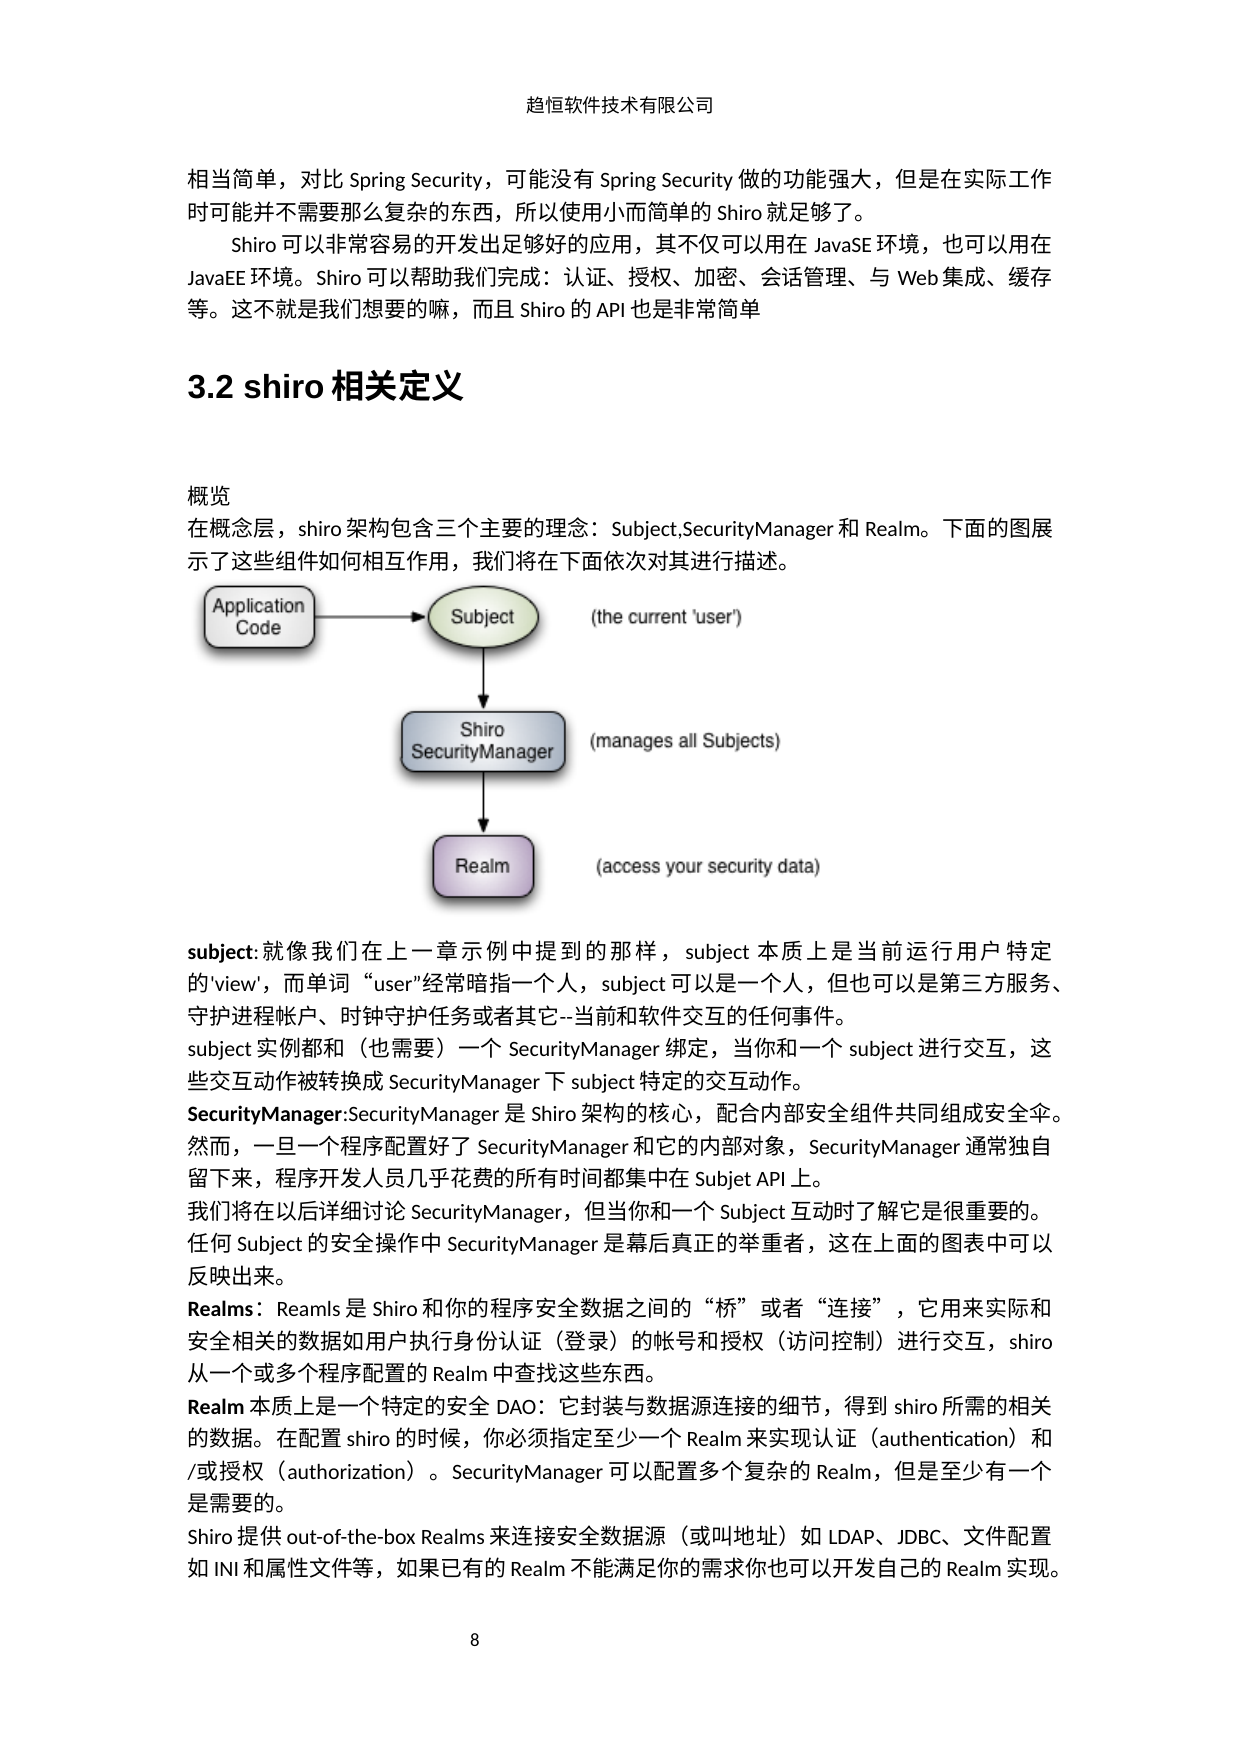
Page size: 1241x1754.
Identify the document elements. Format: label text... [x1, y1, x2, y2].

text subject:就像我们在上一章示例中提到的那样，subject本质上是当前运行用户特定的'view'，而单词“user”经常暗指一个人，subject可以是一个人，但也可以是第三方服务、守护进程帐户、时钟守护任务或者其它--当前和软件交互的任何事件。 [187, 933, 1053, 1031]
subtitle 3.2 shiro相关定义 [187, 352, 1053, 417]
text 在概念层，shiro架构包含三个主要的理念：Subject,SecurityManager和Realm。下面的图展示了这些组件如何相互作用，我们将在下面依次对其进行描述。 [187, 511, 1053, 576]
picture [187, 575, 829, 920]
text Realm本质上是一个特定的安全DAO：它封装与数据源连接的细节，得到shiro所需的相关的数据。在配置shiro的时候，你必须指定至少一个Realm来实现认证（authentication）和/或授权（authorization）。SecurityManager可以配置多个复杂的Realm，但是至少有一个是需要的。 [187, 1388, 1053, 1518]
text 概览 [187, 478, 1053, 511]
text SecurityManager:SecurityManager是Shiro架构的核心，配合内部安全组件共同组成安全伞。然而，一旦一个程序配置好了SecurityManager和它的内部对象，SecurityManager通常独自留下来，程序开发人员几乎花费的所有时间都集中在Subjet API上。 [187, 1096, 1053, 1193]
text Realms：Reamls是Shiro和你的程序安全数据之间的“桥”或者“连接”，它用来实际和安全相关的数据如用户执行身份认证（登录）的帐号和授权（访问控制）进行交互，shiro从一个或多个程序配置的Realm中查找这些东西。 [187, 1291, 1053, 1388]
text 我们将在以后详细讨论SecurityManager，但当你和一个Subject互动时了解它是很重要的。任何Subject的安全操作中SecurityManager是幕后真正的举重者，这在上面的图表中可以反映出来。 [187, 1193, 1053, 1291]
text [187, 162, 1053, 227]
text subject实例都和（也需要）一个SecurityManager绑定，当你和一个subject进行交互，这些交互动作被转换成SecurityManager下subject特定的交互动作。 [187, 1031, 1053, 1096]
text Shiro提供out-of-the-box Realms来连接安全数据源（或叫地址）如LDAP、JDBC、文件配置如INI和属性文件等，如果已有的Realm不能满足你的需求你也可以开发自己的Realm实现。 [187, 1518, 1053, 1583]
text Shiro可以非常容易的开发出足够好的应用，其不仅可以用在JavaSE环境，也可以用在JavaEE环境。Shiro可以帮助我们完成：认证、授权、加密、会话管理、与Web集成、缓存等。这不就是我们想要的嘛，而且Shiro的API也是非常简单 [187, 227, 1053, 324]
